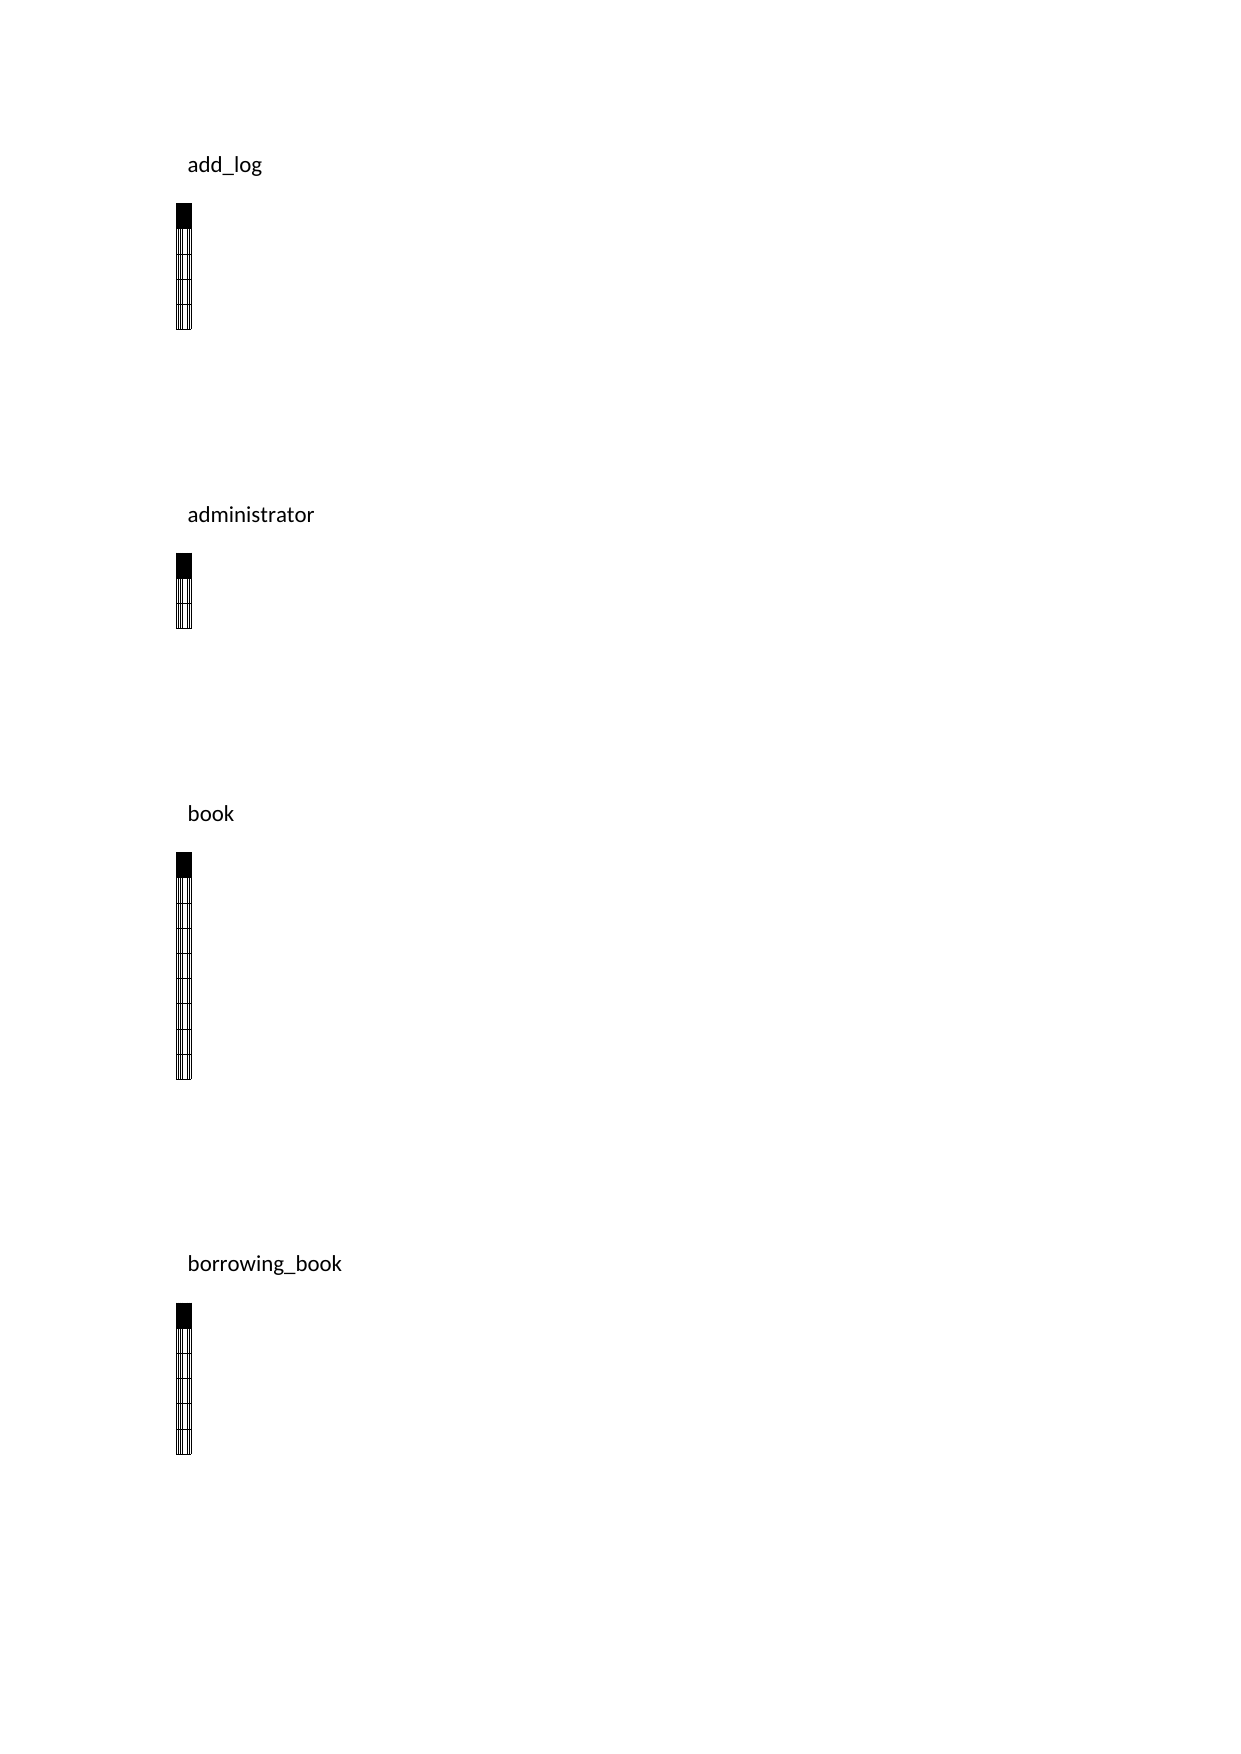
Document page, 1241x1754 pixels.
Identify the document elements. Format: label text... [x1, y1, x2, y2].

table_cell [183, 1404, 187, 1428]
table_cell [183, 1055, 187, 1079]
table_cell [183, 979, 187, 1003]
text add_log [187, 150, 1053, 178]
table_cell [183, 604, 187, 628]
text borrowing_book [187, 1249, 1053, 1277]
table_cell [183, 929, 187, 953]
table_cell [183, 305, 187, 329]
table_cell [183, 1030, 187, 1054]
table_cell [183, 954, 187, 978]
table_cell [183, 255, 187, 279]
table_cell [183, 904, 187, 928]
table_cell [183, 1430, 187, 1454]
table_cell [183, 1379, 187, 1403]
text book [187, 799, 1053, 827]
text administrator [187, 500, 1053, 528]
table_cell [183, 1004, 187, 1028]
